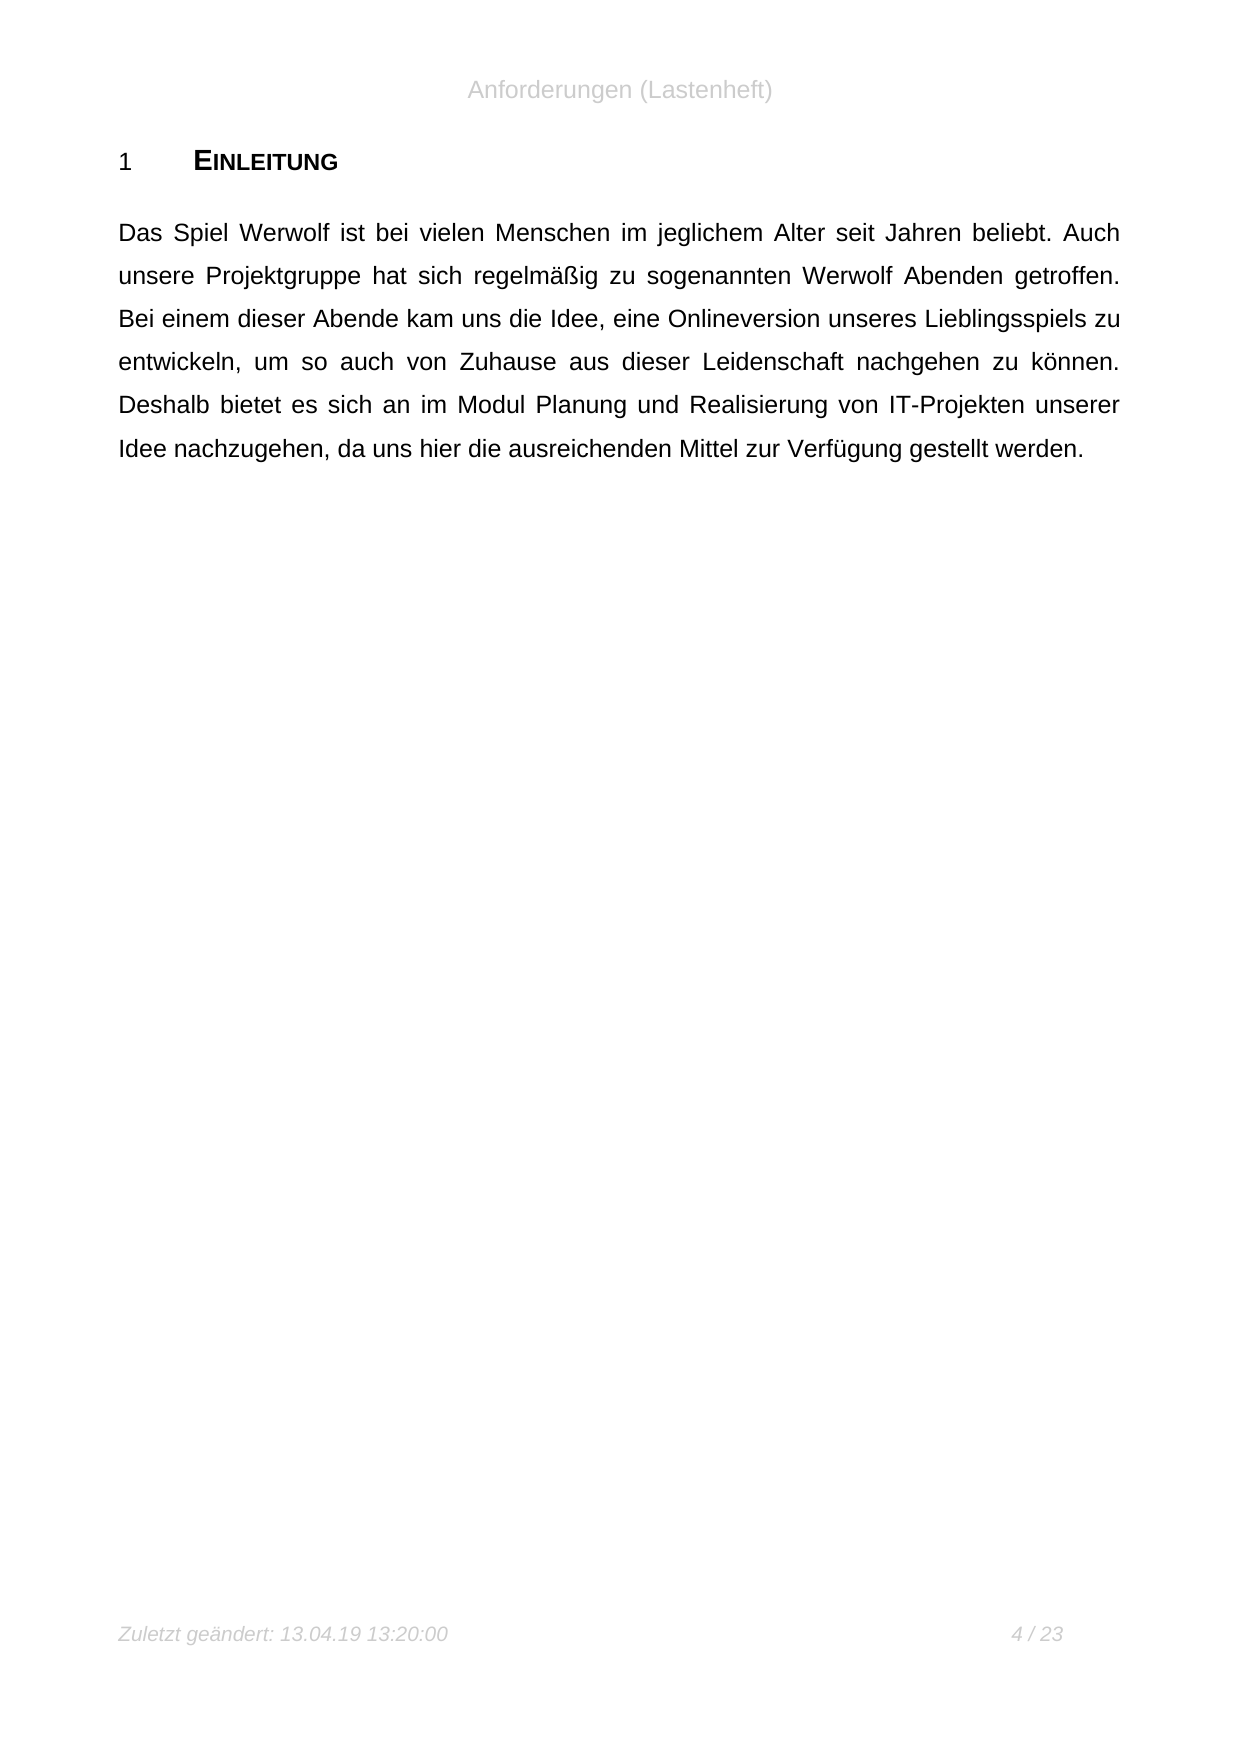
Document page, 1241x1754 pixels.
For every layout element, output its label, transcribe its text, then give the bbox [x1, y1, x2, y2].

text Das Spiel Werwolf ist bei vielen Menschen im jeglichem Alter seit Jahren beliebt. Auch unsere Projektgruppe hat sich regelmäßig zu sogenannten Werwolf Abenden getroffen. Bei einem dieser Abende kam uns die Idee, eine Onlineversion unseres Lieblingsspiels zu entwickeln, um so auch von Zuhause aus dieser Leidenschaft nachgehen zu können. Deshalb bietet es sich an im Modul Planung und Realisierung von IT-Projekten unserer Idee nachzugehen, da uns hier die ausreichenden Mittel zur Verfügung gestellt werden. [118, 218, 1122, 462]
list Einleitung [118, 143, 1122, 205]
